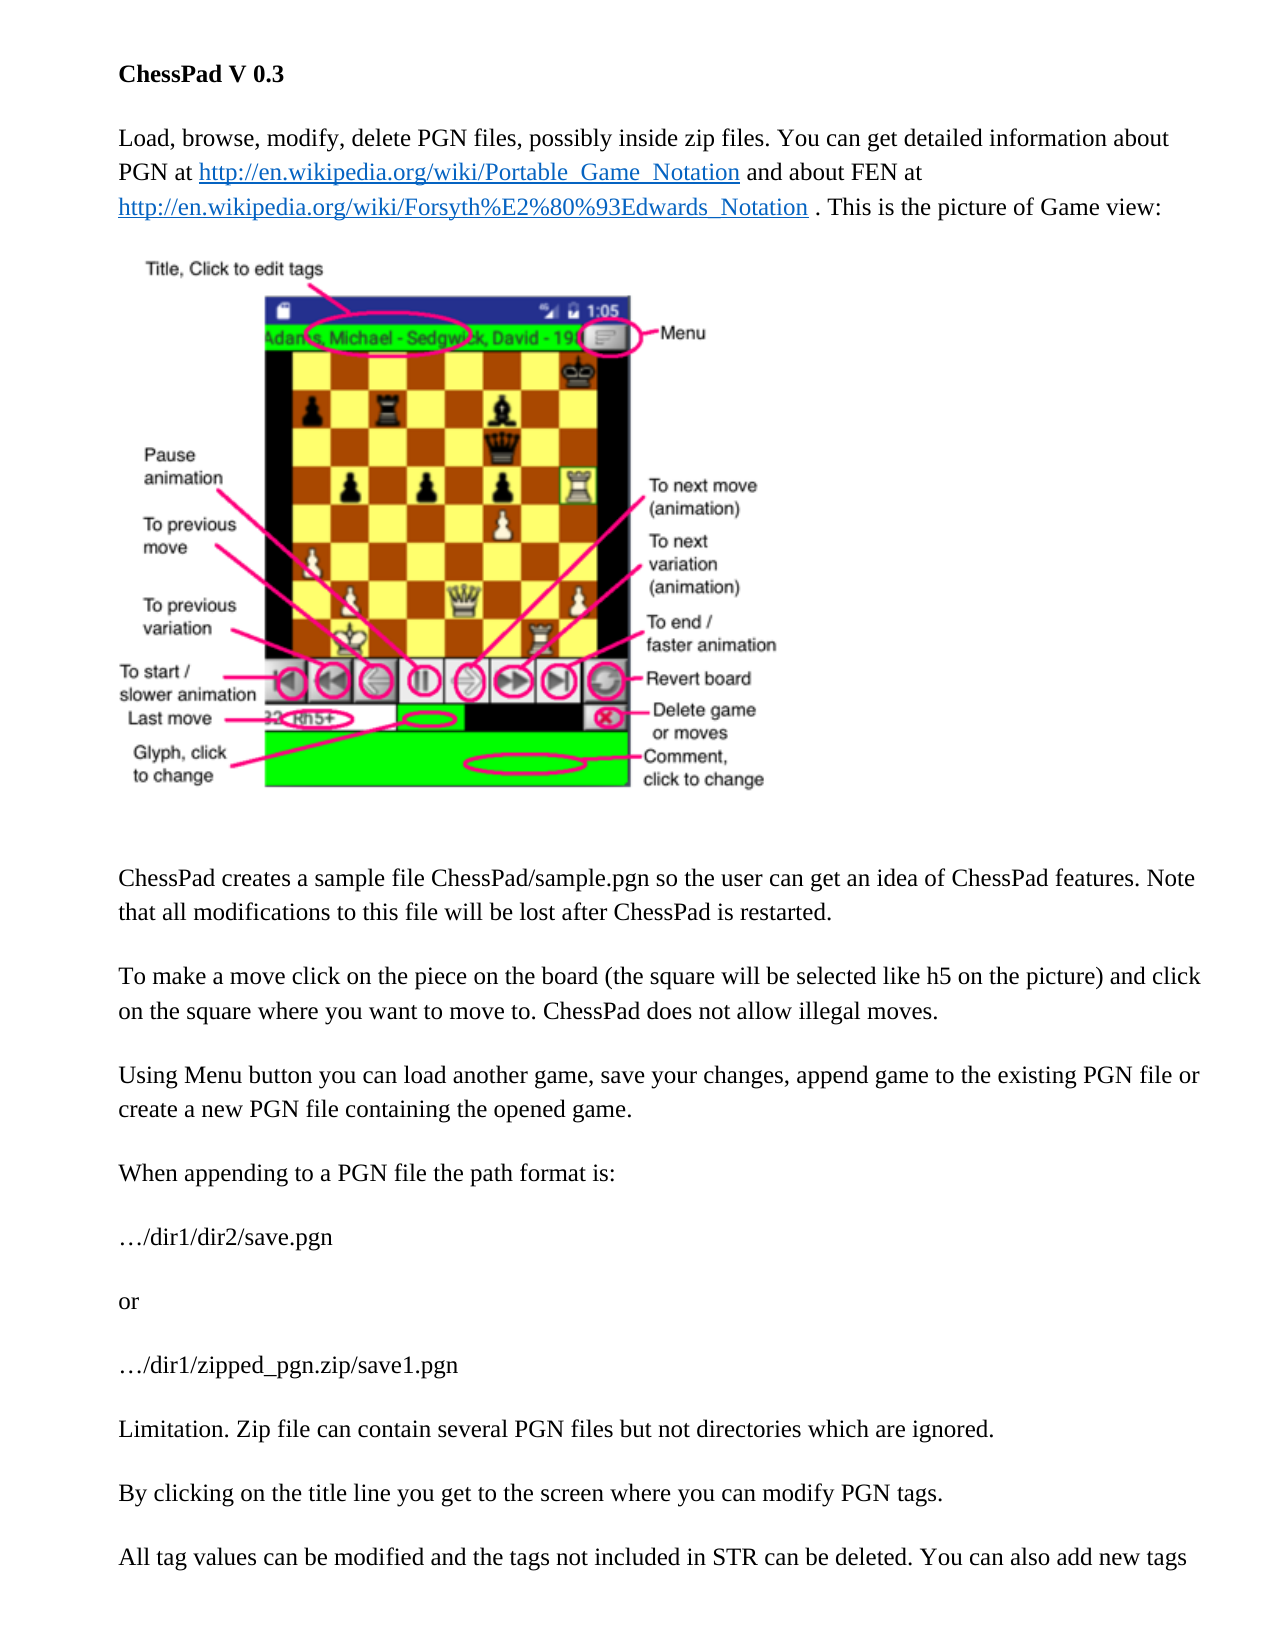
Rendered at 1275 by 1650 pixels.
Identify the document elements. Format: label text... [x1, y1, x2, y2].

text To make a move click on the piece on the board (the square will be selected like h5 on the picture) and click on the square where you want to move to. ChessPad does not allow illegal moves. [118, 961, 1216, 1025]
text Limitation. Zip file can contain several PGN files but not directories which are ignored. [118, 1414, 1216, 1443]
text Load, browse, modify, delete PGN files, possibly inside zip files. You can get detailed information about PGN at http://en.wikipedia.org/wiki/Portable_Game_Notation and about FEN at http://en.wikipedia.org/wiki/Forsyth%E2%80%93Edwards_Notation . This is the picture of Game view: [118, 123, 1216, 221]
text …/dir1/zipped_pgn.zip/save1.pgn [118, 1350, 1216, 1379]
text ChessPad creates a sample file ChessPad/sample.pgn so the user can get an idea of ChessPad features. Note that all modifications to this file will be lost after ChessPad is restarted. [118, 863, 1216, 926]
text When appending to a PGN file the path format is: [118, 1158, 1216, 1187]
picture [118, 256, 850, 828]
text ChessPad V 0.3 [118, 59, 1216, 88]
text …/dir1/dir2/save.pgn [118, 1222, 1216, 1251]
text By clicking on the title line you get to the screen where you can modify PGN tags. [118, 1478, 1216, 1507]
text All tag values can be modified and the tags not included in STR can be deleted. You can also add new tags using the last line: [118, 1542, 1216, 1571]
text or [118, 1286, 1216, 1315]
text Using Menu button you can load another game, save your changes, append game to the existing PGN file or create a new PGN file containing the opened game. [118, 1060, 1216, 1123]
